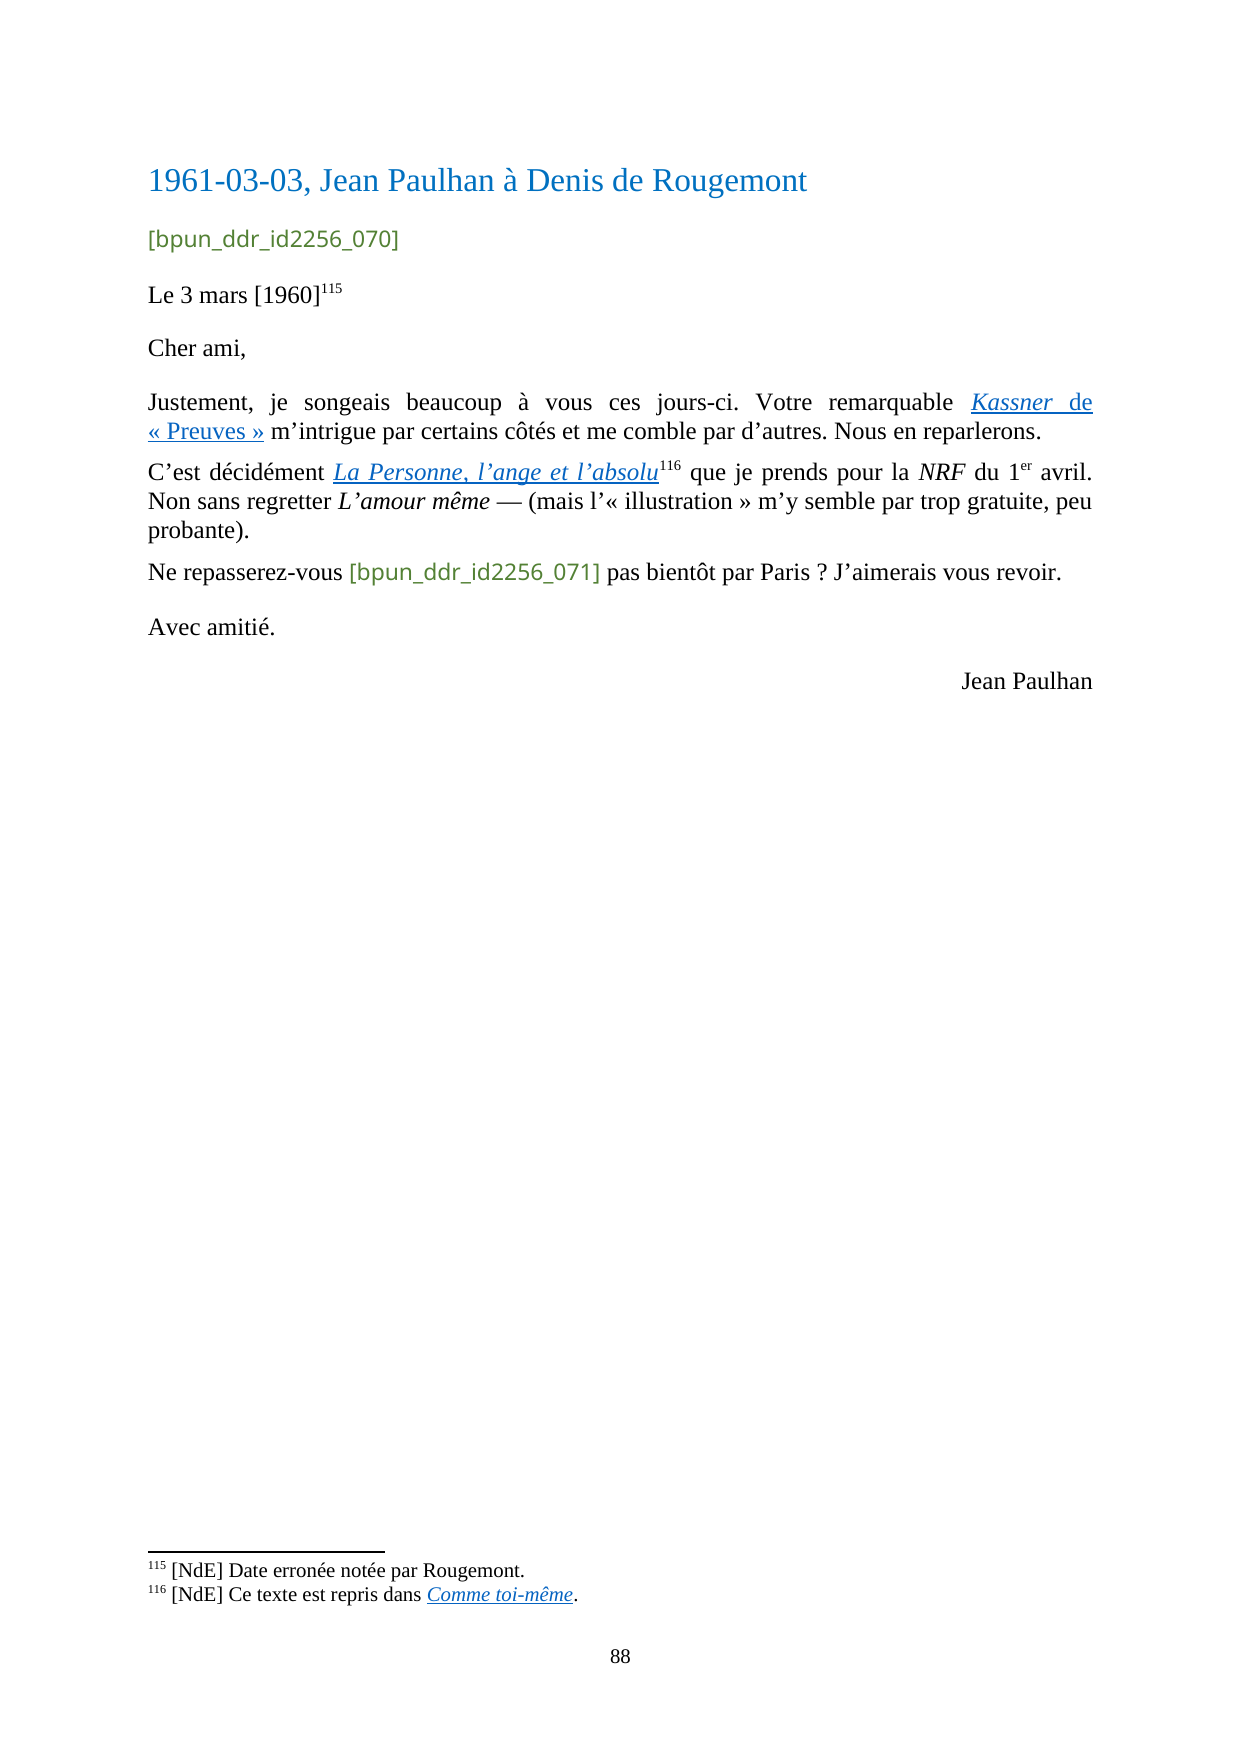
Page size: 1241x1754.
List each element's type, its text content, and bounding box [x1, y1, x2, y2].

text Justement, je songeais beaucoup à vous ces jours-ci. Votre remarquable Kassner de « Preuves » m’intrigue par certains côtés et me comble par d’autres. Nous en reparlerons. [148, 387, 1093, 445]
text Avec amitié. [148, 612, 1093, 641]
text [bpun_ddr_id2256_070] [148, 223, 1093, 255]
text C’est décidément La Personne, l’ange et l’absolu que je prends pour la NRF du 1er avril. Non sans regretter L’amour même — (mais l’« illustration » m’y semble par trop gratuite, peu probante). [148, 457, 1093, 543]
text Cher ami, [148, 333, 1093, 362]
text Ne repasserez-vous [bpun_ddr_id2256_071] pas bientôt par Paris ? J’aimerais vous revoir. [148, 556, 1093, 587]
text Le 3 mars [1960] [148, 280, 1093, 308]
text Jean Paulhan [148, 666, 1093, 695]
subtitle 1961-03-03, Jean Paulhan à Denis de Rougemont [148, 160, 1093, 198]
